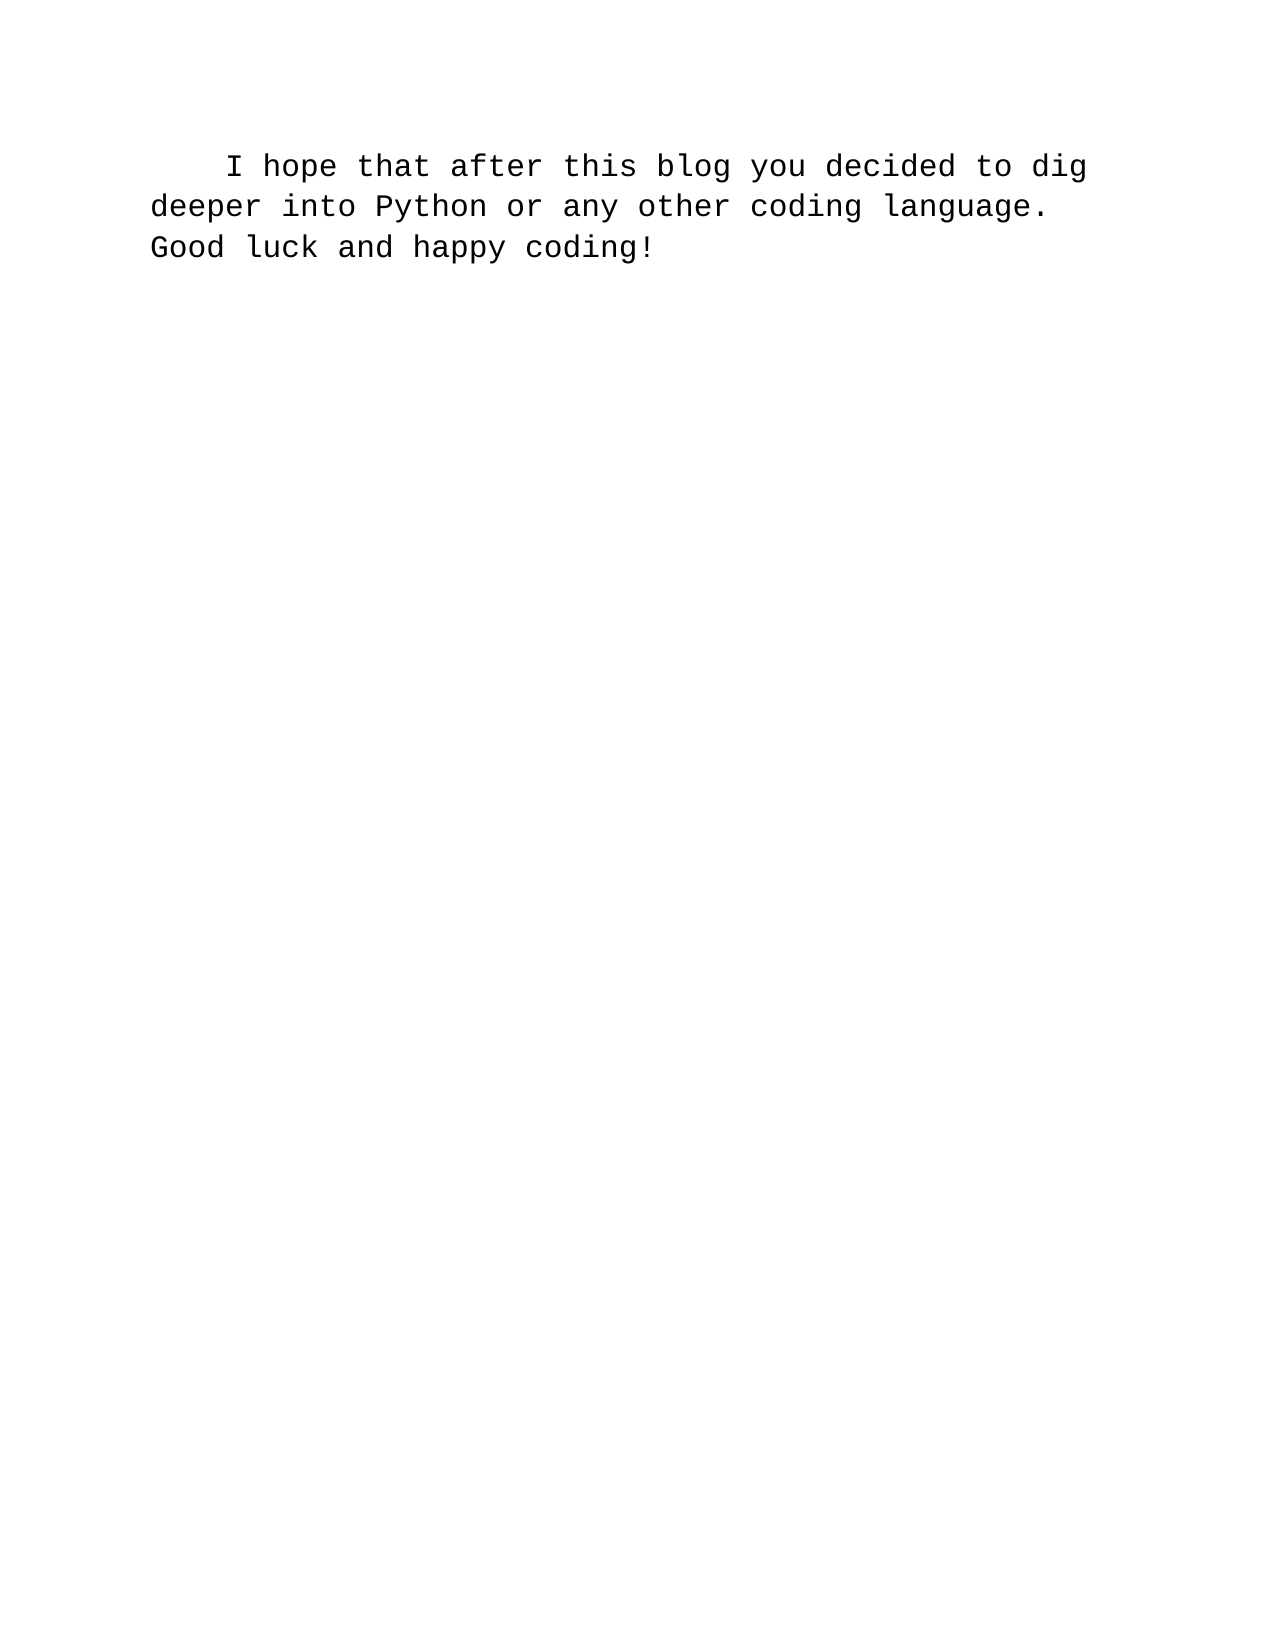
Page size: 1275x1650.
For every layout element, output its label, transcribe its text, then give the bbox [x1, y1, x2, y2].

text I hope that after this blog you decided to dig deeper into Python or any other coding language. Good luck and happy coding! [150, 150, 1125, 267]
